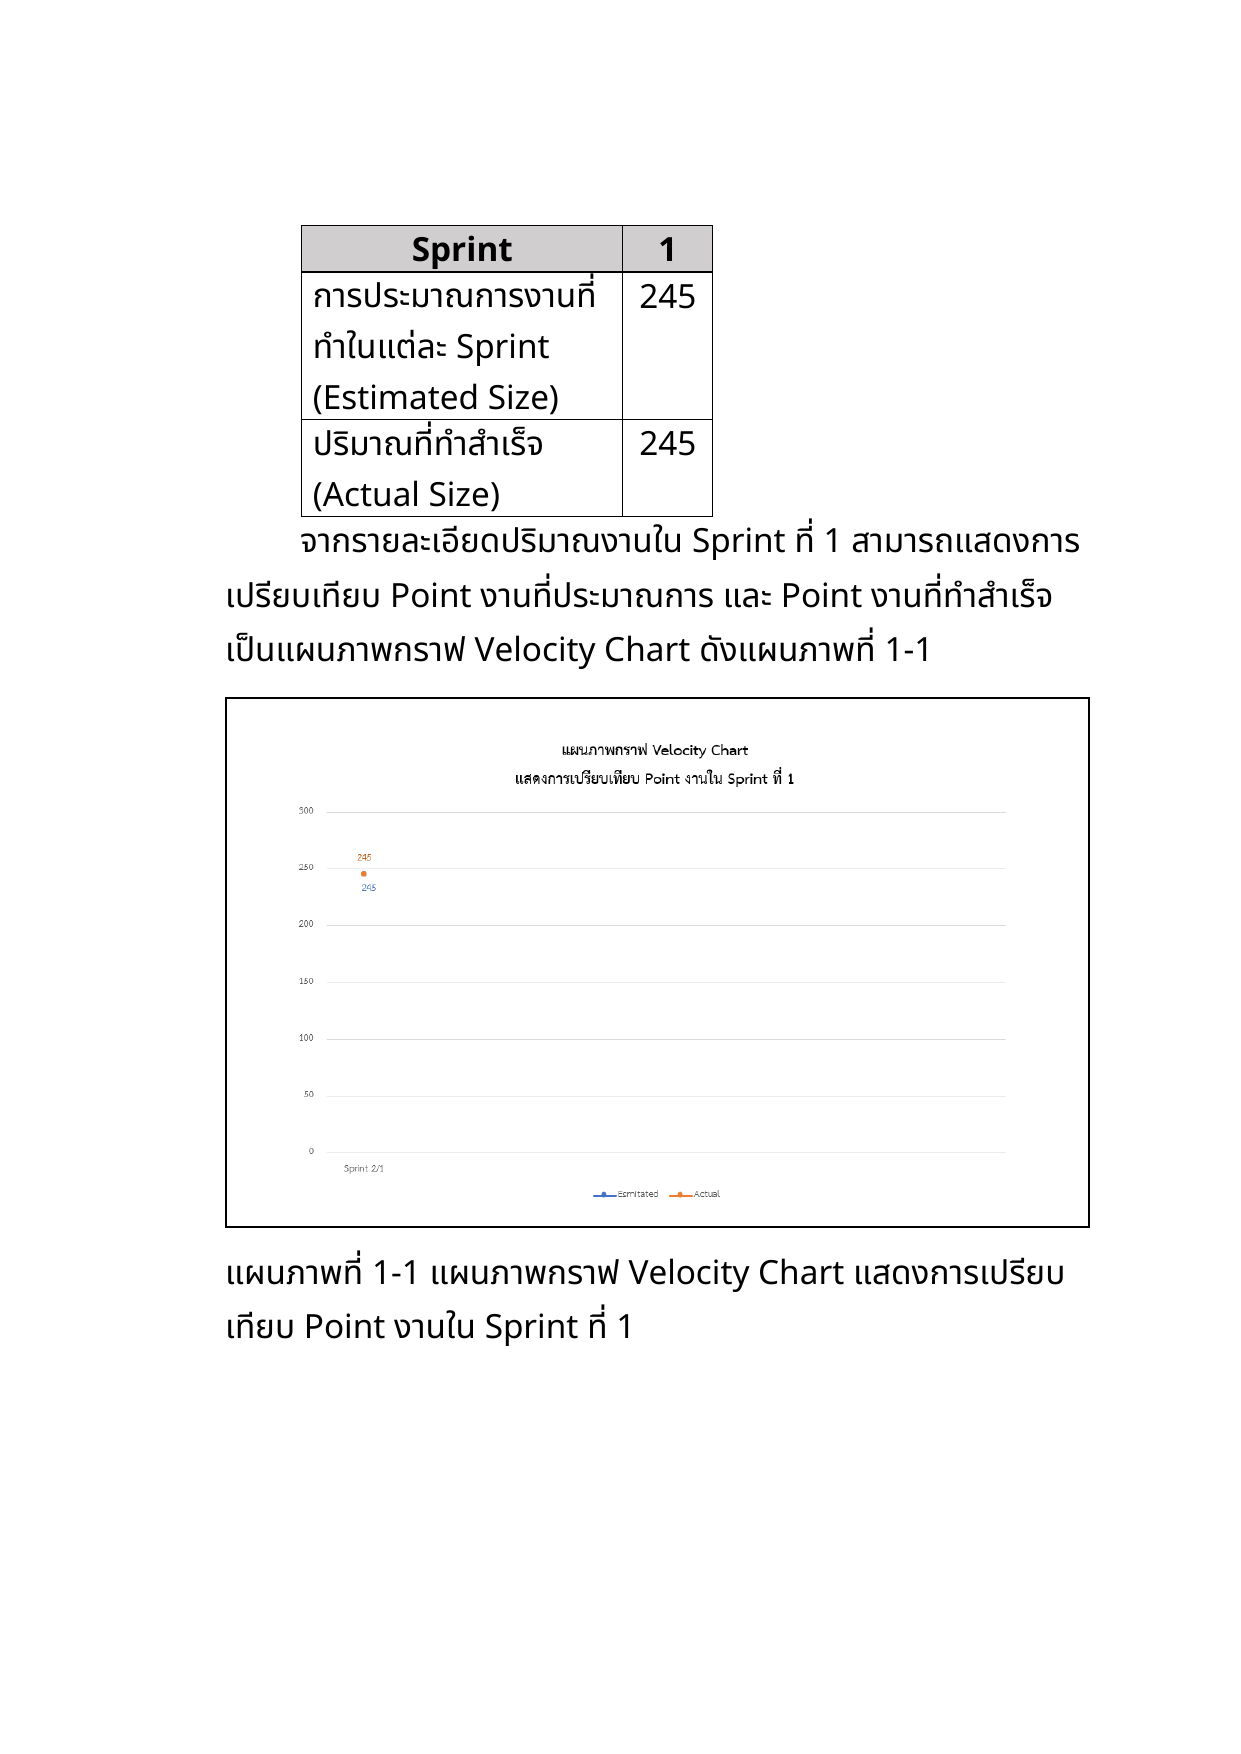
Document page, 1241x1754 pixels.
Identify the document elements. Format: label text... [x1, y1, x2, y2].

text แผนภาพที่ 1-1 แผนภาพกราฟ Velocity Chart แสดงการเปรียบเทียบ Point งานใน Sprint ที่ 1 [225, 1249, 1090, 1354]
text จากรายละเอียดปริมาณงานใน Sprint ที่ 1 สามารถแสดงการเปรียบเทียบ Point งานที่ประมาณการ และ Point งานที่ทำสำเร็จเป็นแผนภาพกราฟ Velocity Chart ดังแผนภาพที่ 1-1 [225, 517, 1090, 677]
table_cell 245 [623, 273, 712, 419]
table_cell ปริมาณที่ทำสำเร็จ (Actual Size) [302, 420, 622, 516]
table_cell การประมาณการงานที่ทำในแต่ละ Sprint (Estimated Size) [302, 273, 622, 419]
table_cell 245 [623, 420, 712, 516]
table_header 1 [623, 226, 712, 271]
table_header Sprint [302, 226, 622, 271]
picture [227, 699, 1088, 1226]
